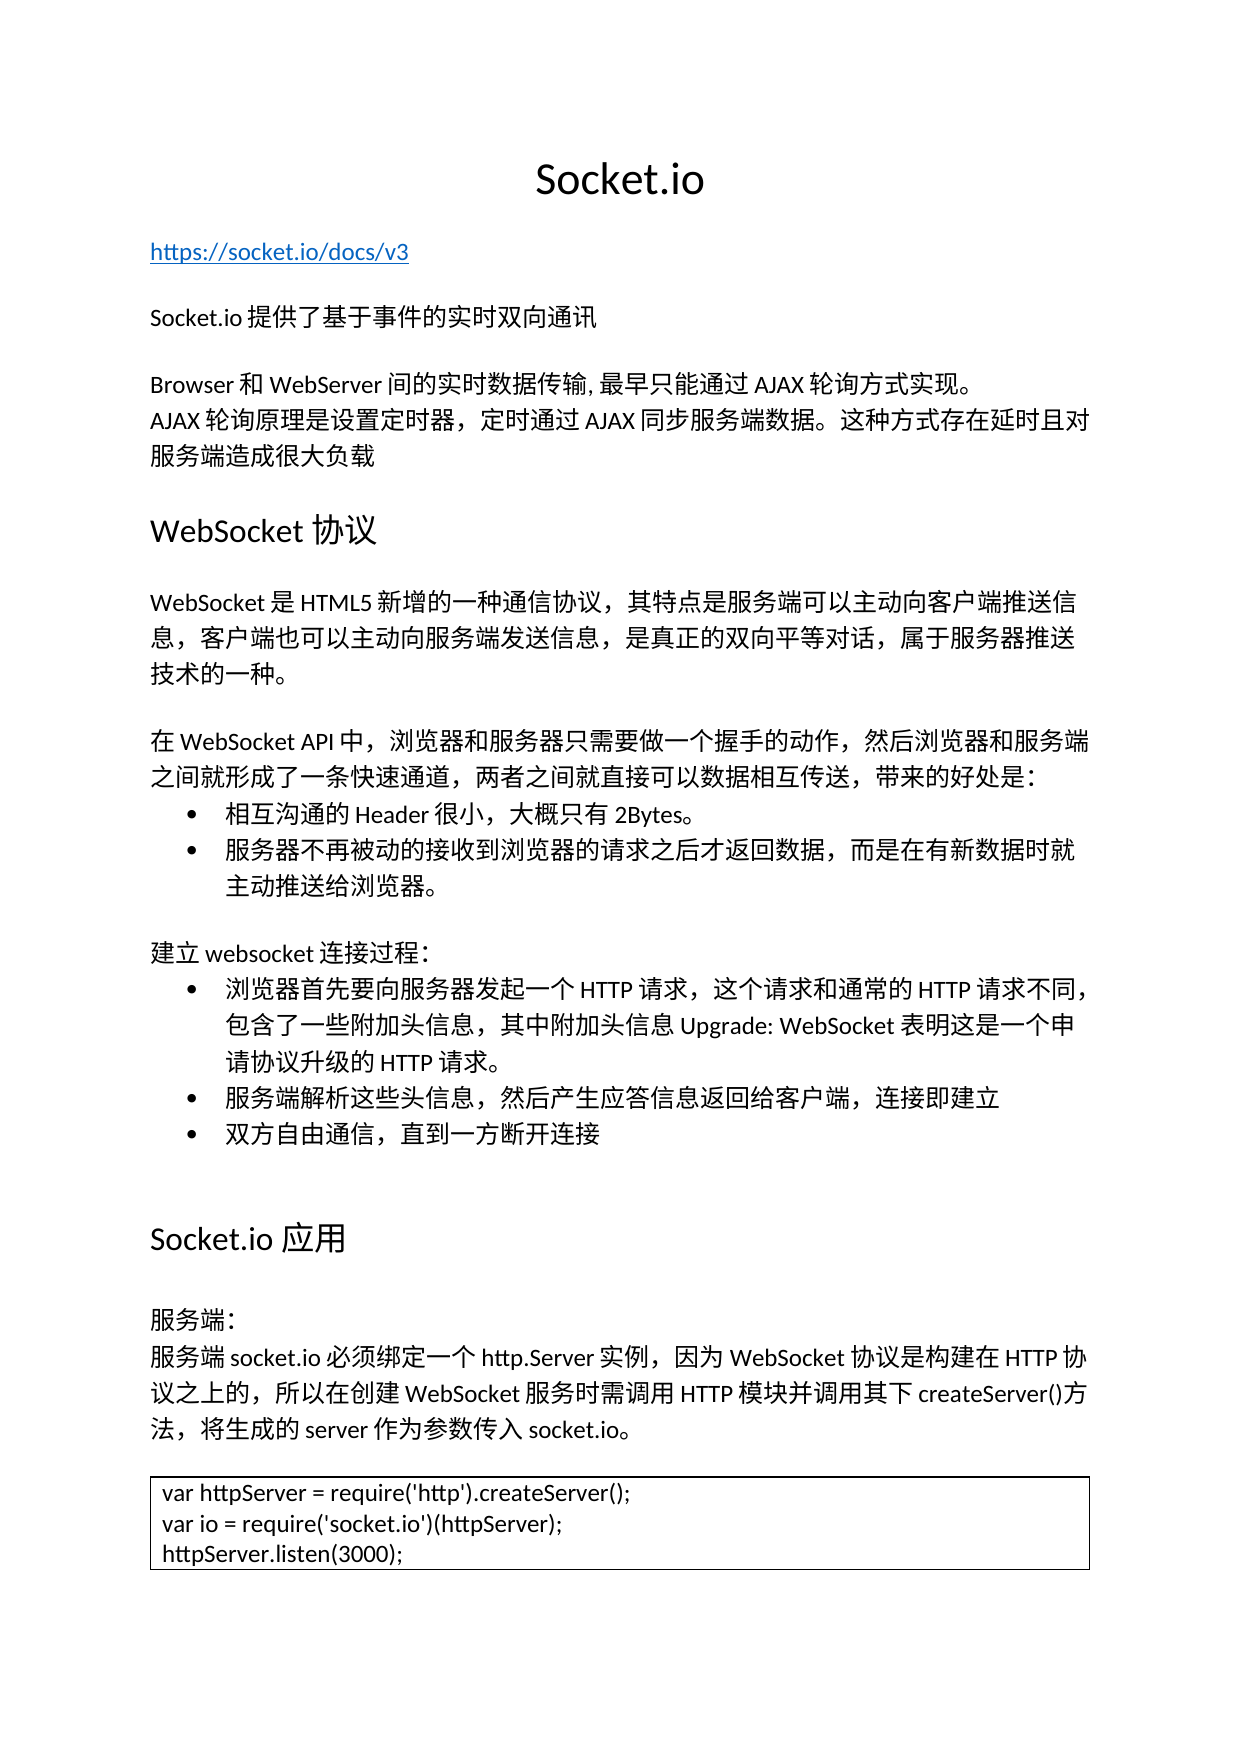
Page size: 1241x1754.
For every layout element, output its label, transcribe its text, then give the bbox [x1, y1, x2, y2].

text AJAX轮询原理是设置定时器，定时通过AJAX同步服务端数据。这种方式存在延时且对服务端造成很大负载 [150, 401, 1090, 473]
text Socket.io 应用 [150, 1212, 1090, 1260]
list 浏览器首先要向服务器发起一个HTTP请求，这个请求和通常的HTTP请求不同，包含了一些附加头信息，其中附加头信息Upgrade: WebSocket表明这是一个申请协议升级的HTTP请求。 [187, 969, 1090, 1078]
text https://socket.io/docs/v3 [150, 236, 1090, 267]
text 建立websocket连接过程： [150, 933, 1090, 969]
text 服务端： [150, 1301, 1090, 1337]
text Socket.io [150, 150, 1090, 206]
text Browser和WebServer间的实时数据传输, 最早只能通过AJAX轮询方式实现。 [150, 364, 1090, 401]
list 双方自由通信，直到一方断开连接 [187, 1114, 1090, 1151]
list 相互沟通的Header很小，大概只有2Bytes。 [187, 794, 1090, 830]
text Socket.io提供了基于事件的实时双向通讯 [150, 297, 1090, 334]
table_header var httpServer = require('http').createServer(); var io = require('socket.io')(httpServer); httpServer.listen(3000); [151, 1478, 1089, 1569]
list 服务器不再被动的接收到浏览器的请求之后才返回数据，而是在有新数据时就主动推送给浏览器。 [187, 830, 1090, 903]
text WebSocket 协议 [150, 503, 1090, 552]
text WebSocket是HTML5新增的一种通信协议，其特点是服务端可以主动向客户端推送信息，客户端也可以主动向服务端发送信息，是真正的双向平等对话，属于服务器推送技术的一种。 [150, 582, 1090, 691]
text 服务端socket.io必须绑定一个http.Server实例，因为WebSocket协议是构建在HTTP协议之上的，所以在创建WebSocket服务时需调用HTTP模块并调用其下createServer()方法，将生成的server作为参数传入socket.io。 [150, 1337, 1090, 1446]
list 服务端解析这些头信息，然后产生应答信息返回给客户端，连接即建立 [187, 1078, 1090, 1114]
text 在WebSocket API中，浏览器和服务器只需要做一个握手的动作，然后浏览器和服务端之间就形成了一条快速通道，两者之间就直接可以数据相互传送，带来的好处是： [150, 722, 1090, 794]
